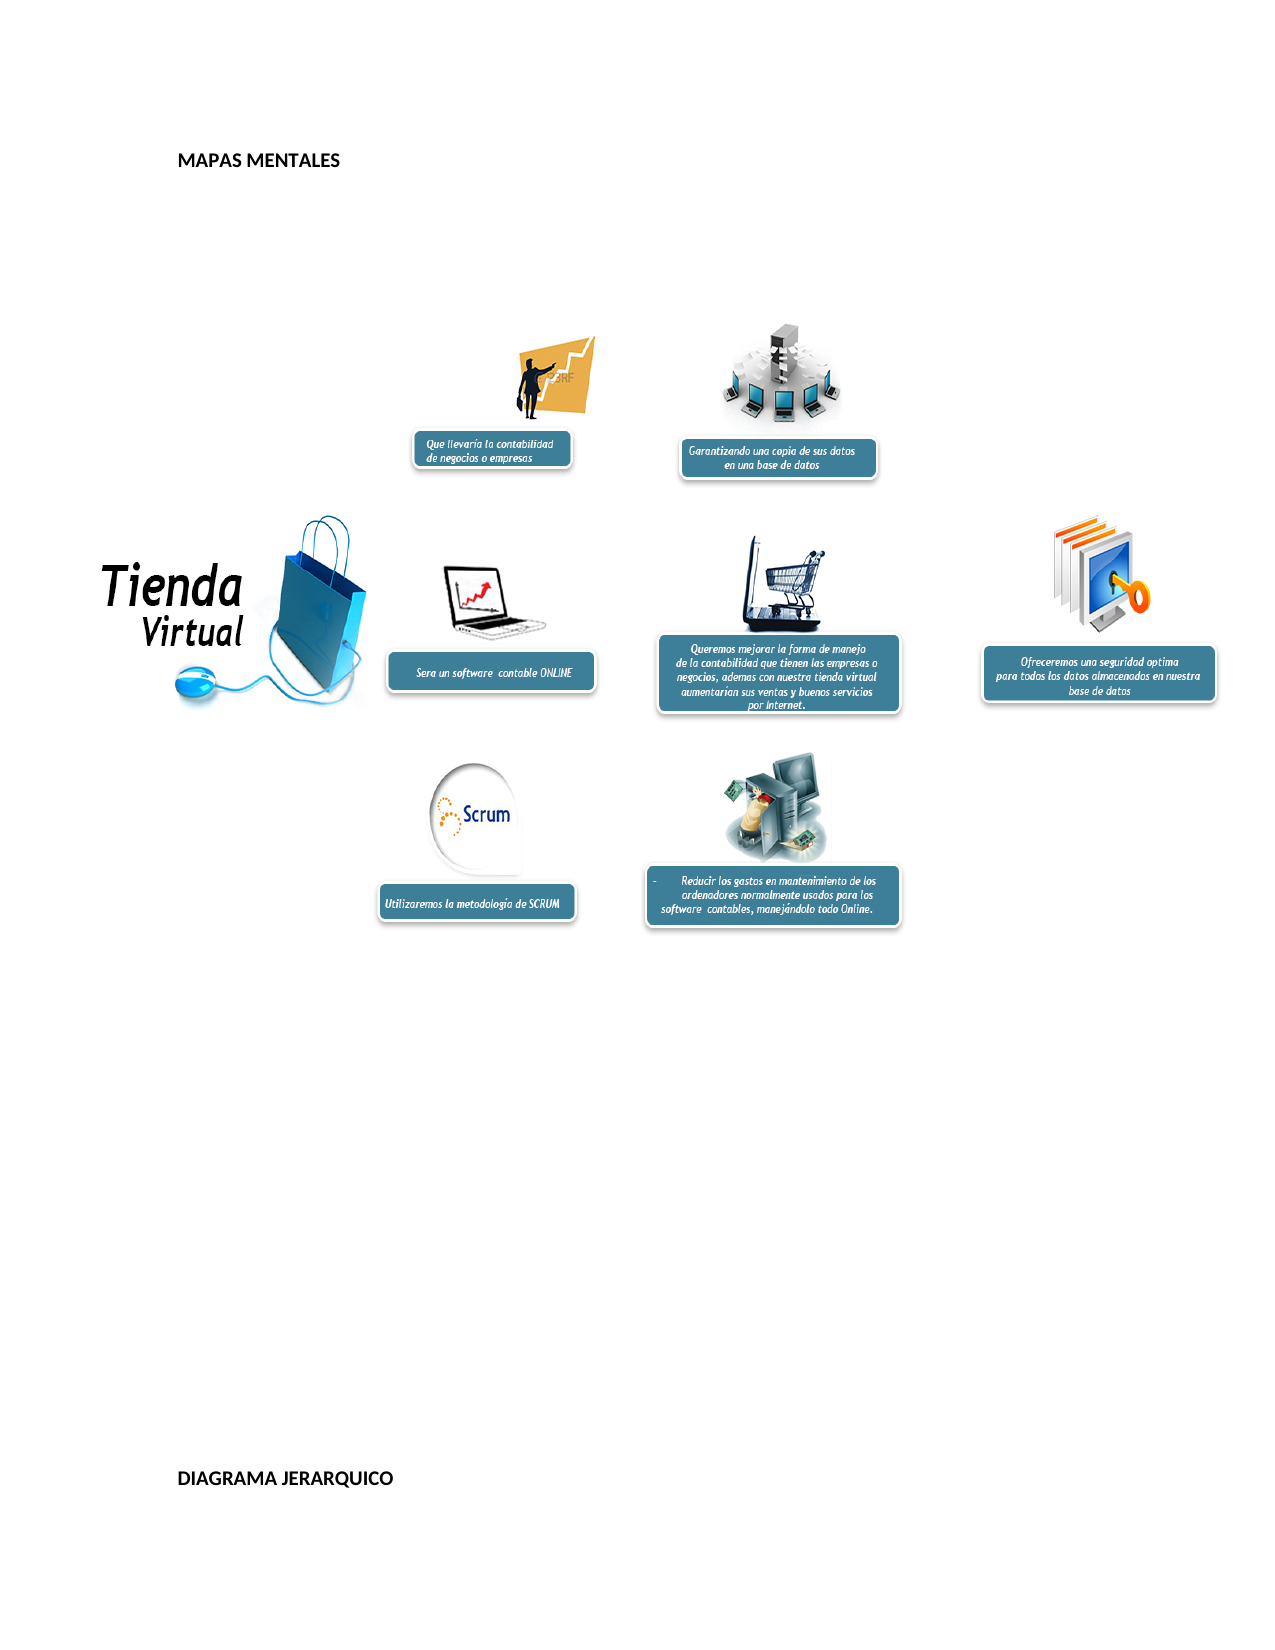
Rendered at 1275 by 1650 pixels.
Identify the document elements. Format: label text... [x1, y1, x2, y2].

picture [83, 310, 1275, 961]
text DIAGRAMA JERARQUICO [177, 1466, 1098, 1491]
text MAPAS MENTALES [177, 148, 1098, 173]
